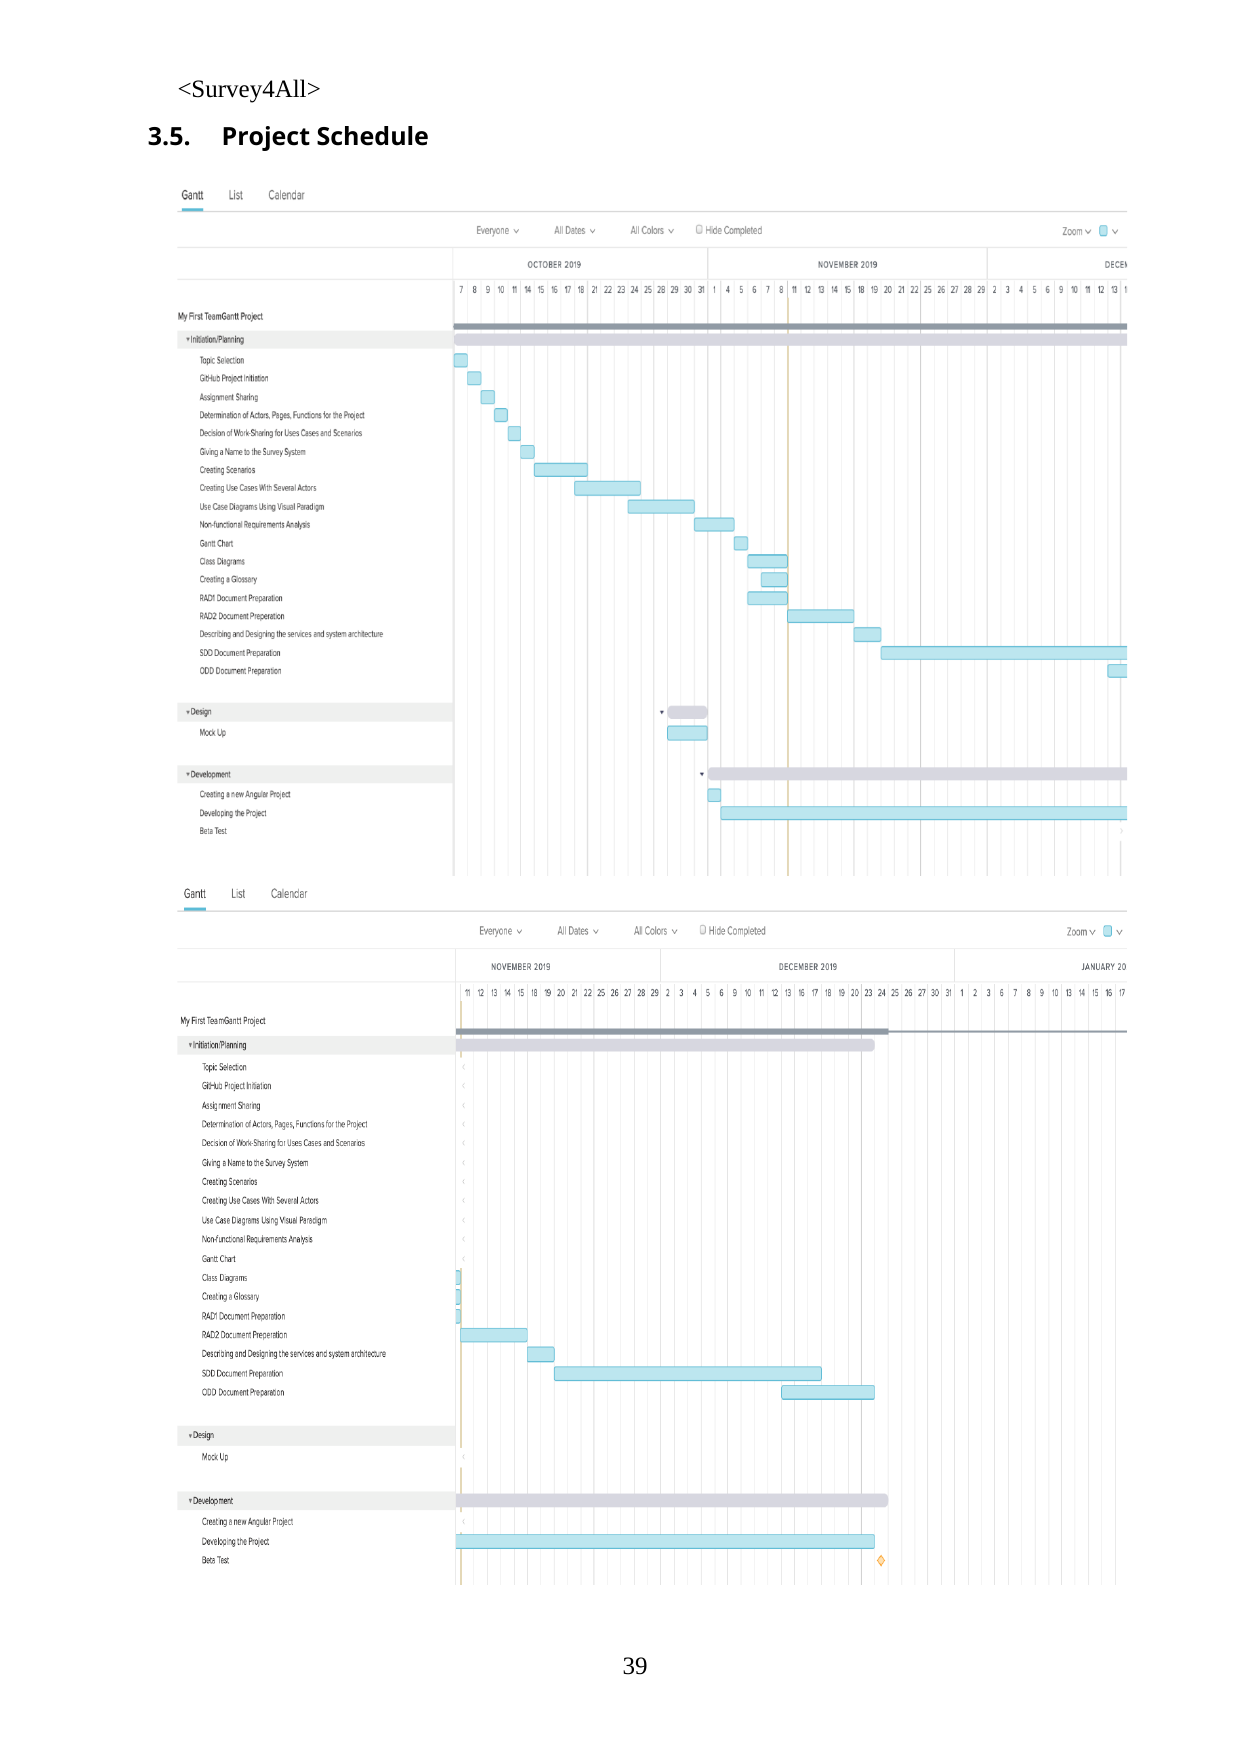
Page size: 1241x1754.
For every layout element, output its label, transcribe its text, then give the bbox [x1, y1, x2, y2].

picture [177, 181, 1128, 876]
subtitle Project Schedule [148, 118, 1093, 152]
picture [177, 879, 1127, 1585]
